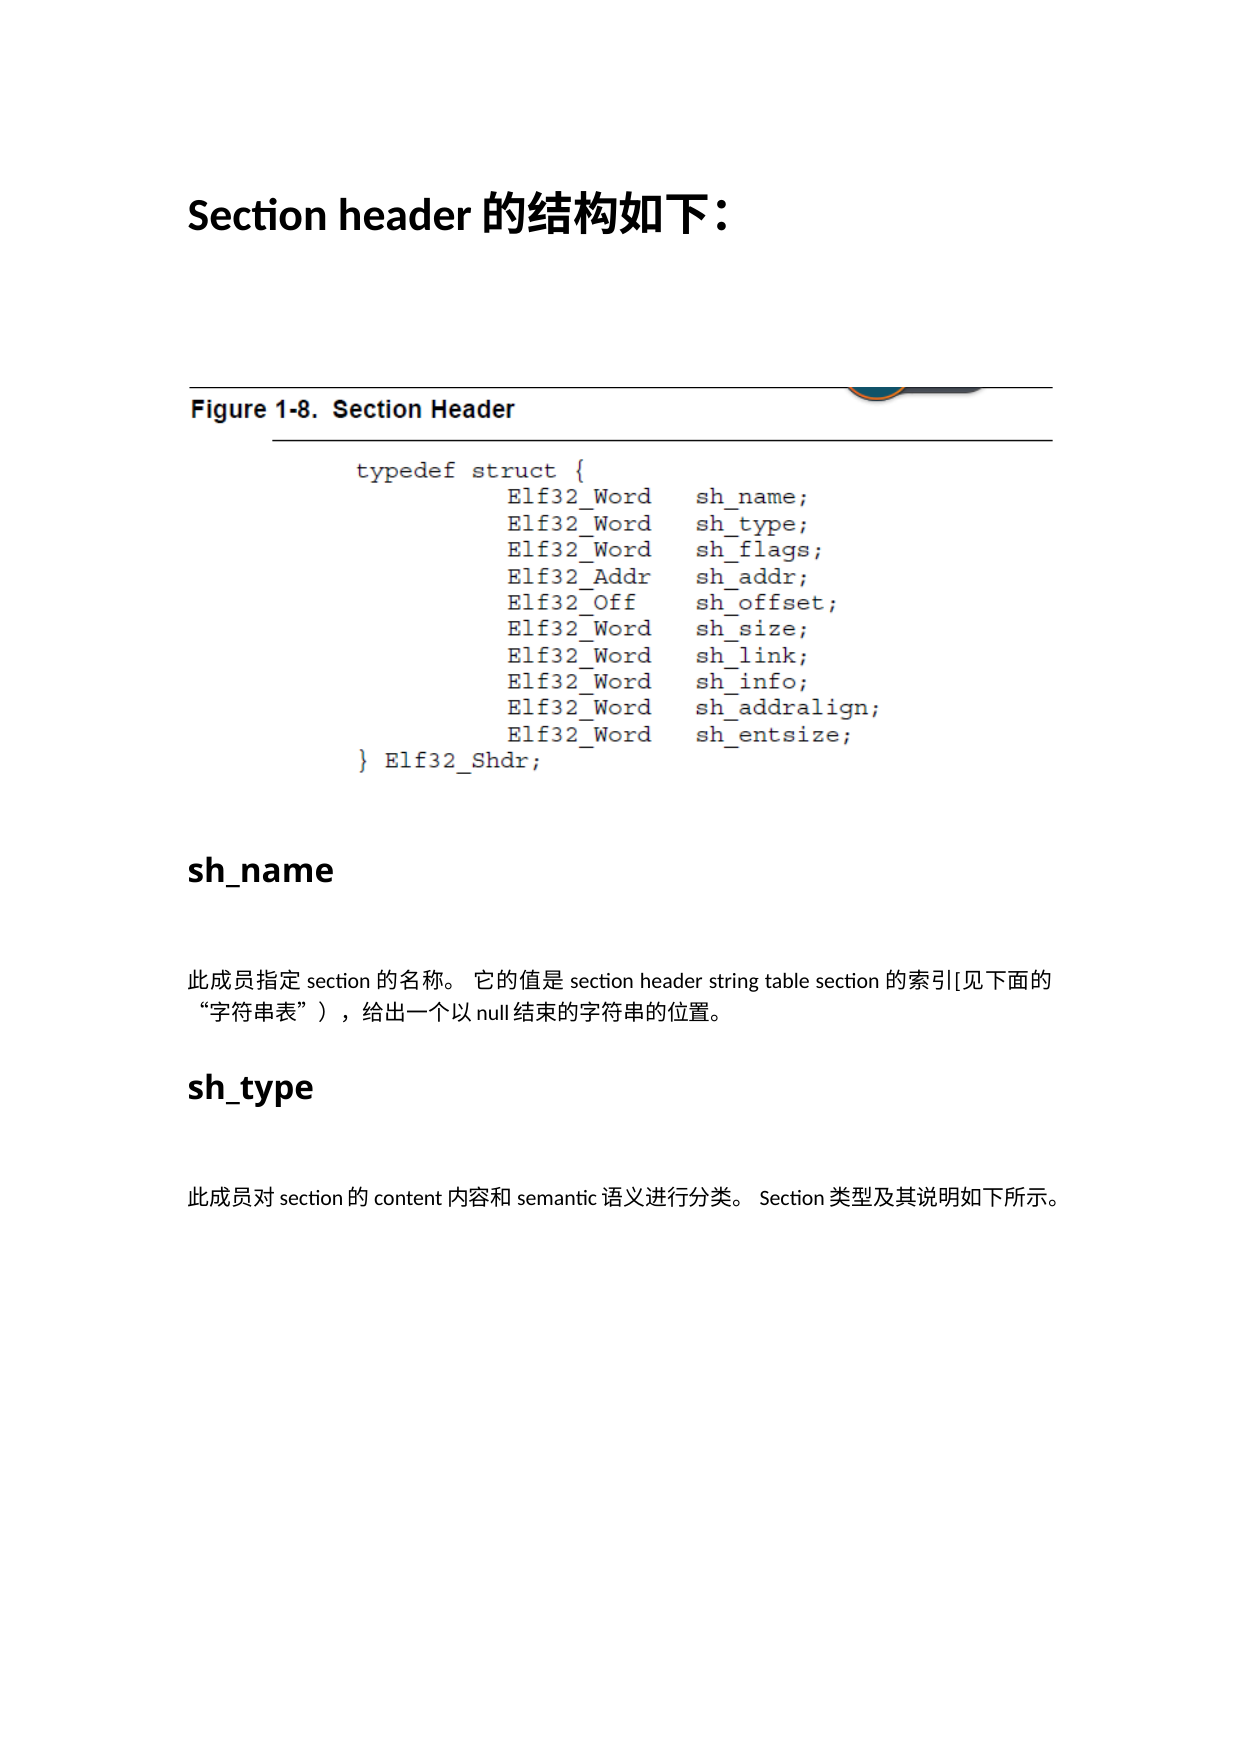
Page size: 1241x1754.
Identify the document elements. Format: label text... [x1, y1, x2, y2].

subtitle Section header的结构如下： [187, 162, 1053, 259]
subtitle sh_name [187, 837, 1053, 902]
picture [187, 387, 1053, 796]
subtitle sh_type [187, 1054, 1053, 1119]
text 此成员对section的content内容和semantic语义进行分类。 Section类型及其说明如下所示。 [187, 1179, 1053, 1212]
text 此成员指定section的名称。 它的值是section header string table section的索引[见下面的“字符串表”），给出一个以null结束的字符串的位置。 [187, 962, 1053, 1027]
